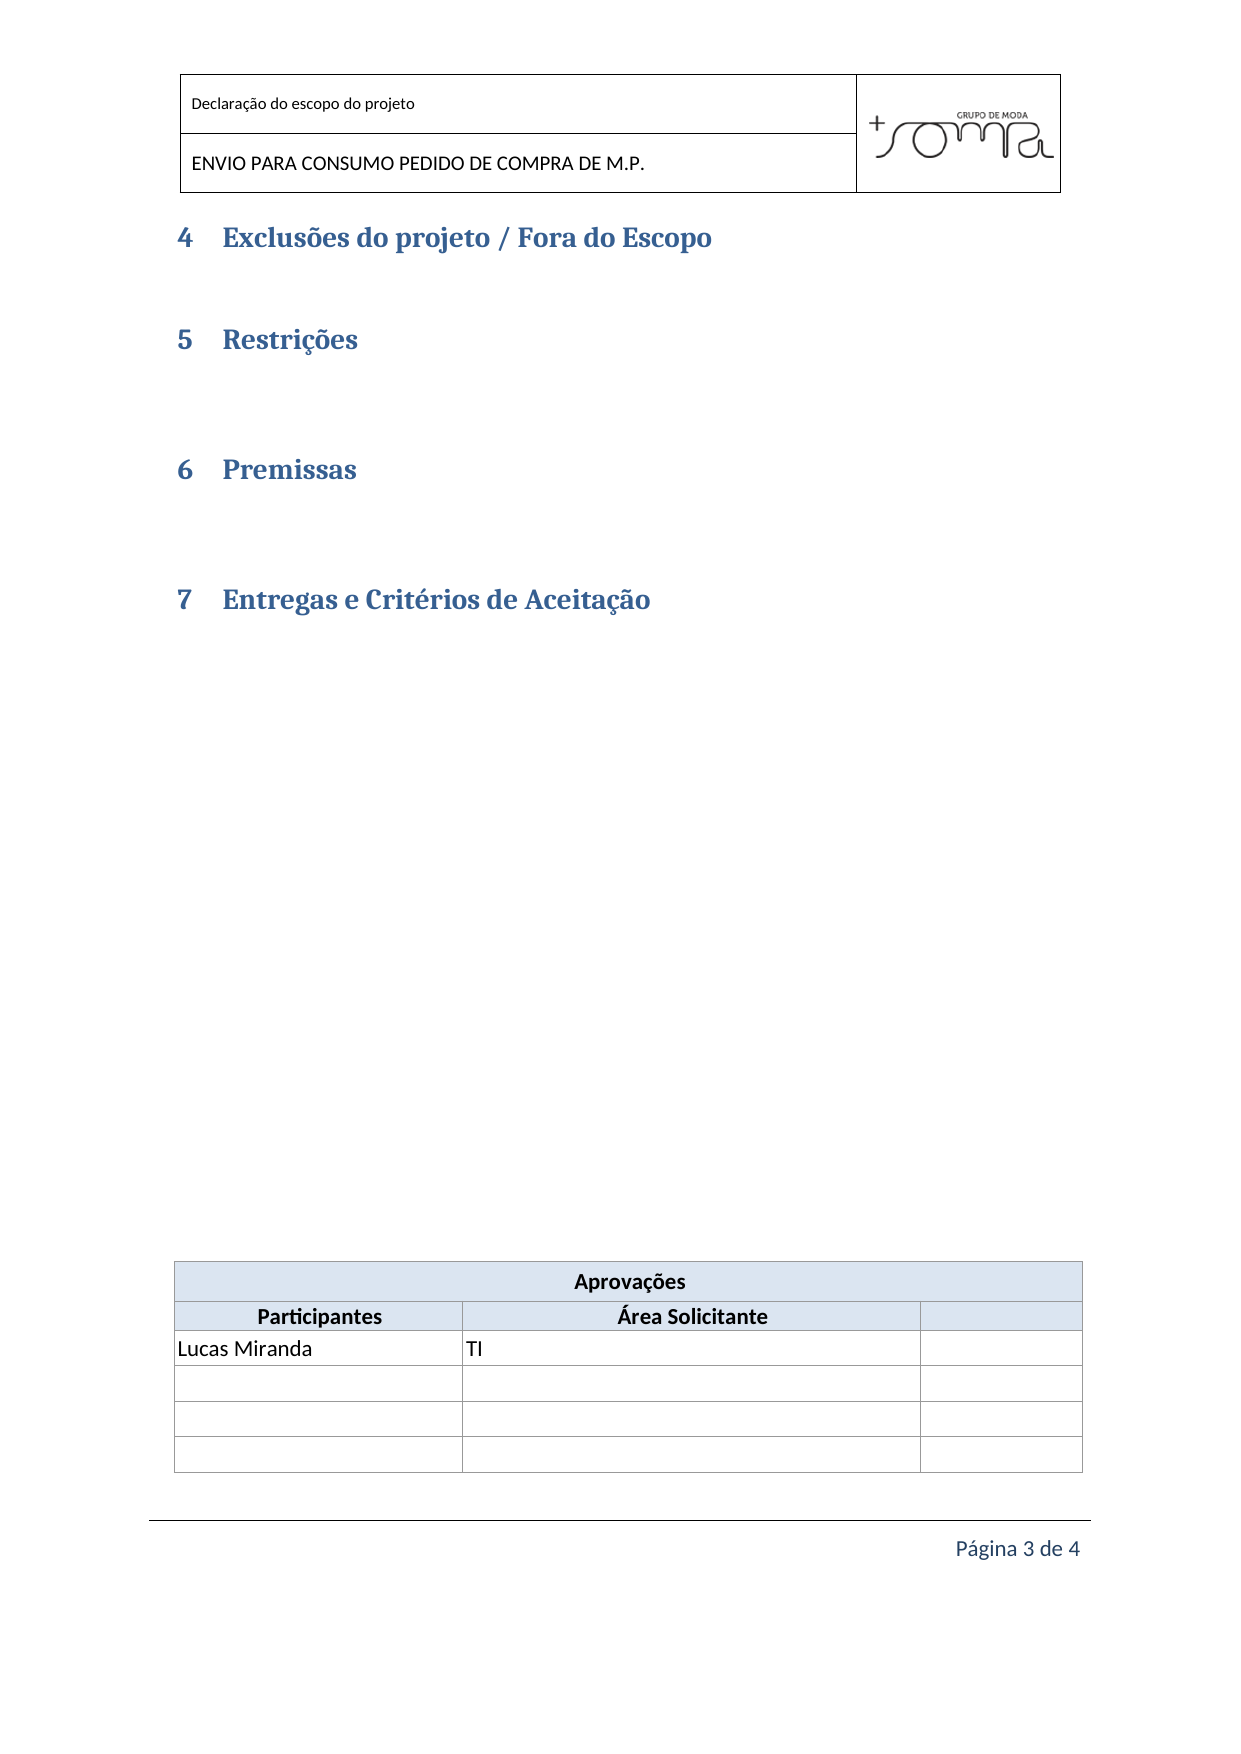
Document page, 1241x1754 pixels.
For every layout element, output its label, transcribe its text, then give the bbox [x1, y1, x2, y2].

picture [867, 103, 1057, 163]
table_cell [463, 1437, 920, 1472]
table_cell [463, 1402, 920, 1436]
table_cell [921, 1331, 1082, 1365]
subtitle Restrições [177, 323, 1063, 357]
table_cell [921, 1437, 1082, 1472]
table_cell Área Solicitante [463, 1302, 920, 1330]
table_cell Participantes [175, 1302, 462, 1330]
table_cell [175, 1437, 462, 1472]
table_cell [463, 1366, 920, 1401]
table_header Aprovações [175, 1262, 1082, 1301]
table_cell [175, 1402, 462, 1436]
subtitle Entregas e Critérios de Aceitação [177, 583, 1063, 617]
table_cell [921, 1366, 1082, 1401]
table_cell [175, 1366, 462, 1401]
table_cell Lucas Miranda [175, 1331, 462, 1365]
table_cell [921, 1302, 1082, 1330]
subtitle Exclusões do projeto / Fora do Escopo [177, 221, 1063, 254]
table_cell TI [463, 1331, 920, 1365]
subtitle Premissas [177, 453, 1063, 487]
table_cell [921, 1402, 1082, 1436]
